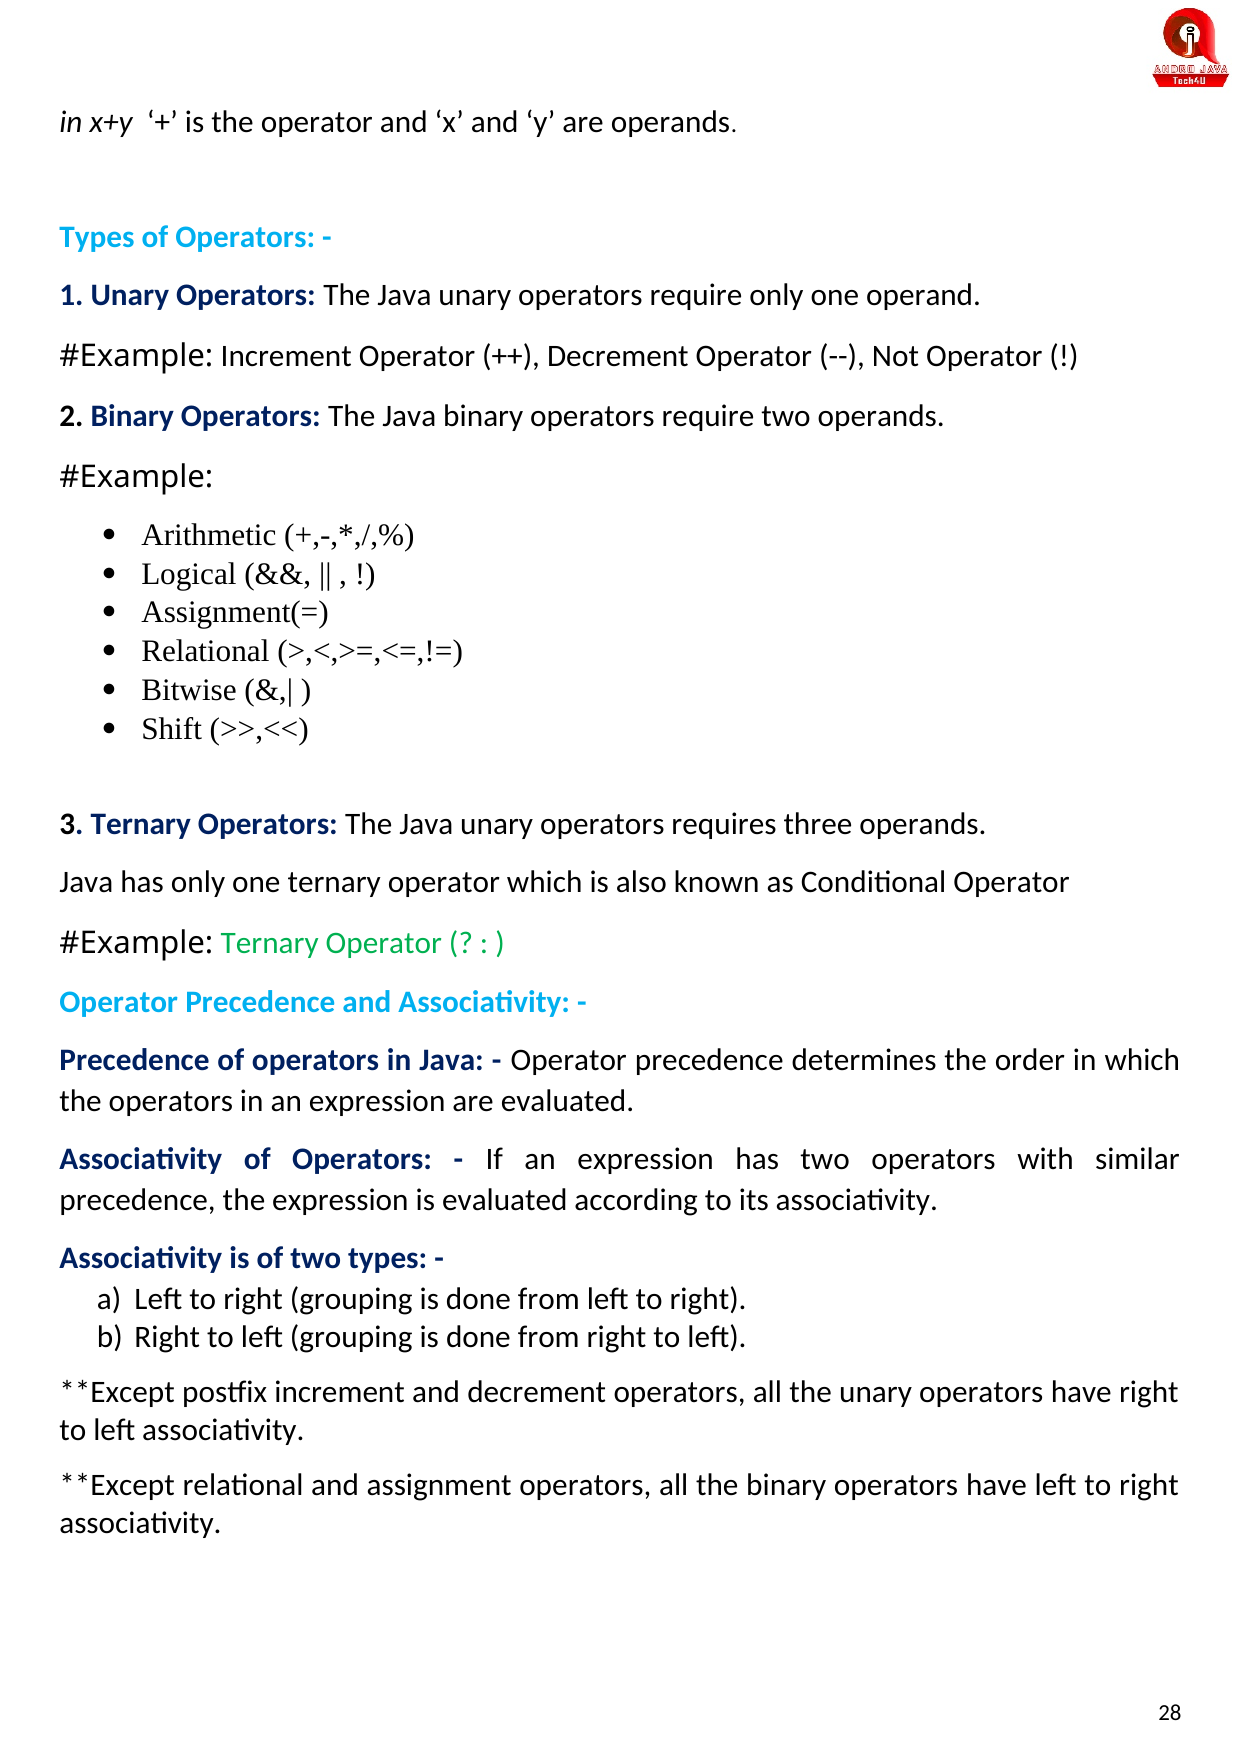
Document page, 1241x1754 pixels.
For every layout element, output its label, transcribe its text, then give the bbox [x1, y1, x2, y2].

text Operator Precedence and Associativity: - [59, 982, 1181, 1020]
list Assignment(=) [103, 594, 1181, 629]
list Bitwise (&,| ) [103, 671, 1181, 707]
list Left to right (grouping is done from left to right). [97, 1279, 1181, 1317]
text #Example: Ternary Operator (? : ) [59, 920, 1181, 962]
text **Except postfix increment and decrement operators, all the unary operators have right to left associativity. [59, 1372, 1181, 1448]
text 3. Ternary Operators: The Java unary operators requires three operands. [59, 804, 1181, 842]
text Java has only one ternary operator which is also known as Conditional Operator [59, 862, 1181, 900]
text Types of Operators: - [59, 217, 1181, 256]
text #Example: Increment Operator (++), Decrement Operator (--), Not Operator (!) [59, 333, 1181, 376]
text 2. Binary Operators: The Java binary operators require two operands. [59, 396, 1181, 434]
text **Except relational and assignment operators, all the binary operators have left to right associativity. [59, 1465, 1181, 1541]
list Logical (&&, || , !) [103, 555, 1181, 591]
text in x+y ‘+’ is the operator and ‘x’ and ‘y’ are operands. [59, 102, 1181, 140]
text Precedence of operators in Java: - Operator precedence determines the order in which the operators in an expression are evaluated. [59, 1040, 1181, 1119]
list Right to left (grouping is done from right to left). [97, 1317, 1181, 1355]
text Associativity is of two types: - [59, 1238, 1181, 1276]
text #Example: [59, 453, 1181, 496]
list Arithmetic (+,-,*,/,%) [103, 516, 1181, 552]
list Shift (>>,<<) [103, 710, 1181, 746]
picture [1146, 8, 1233, 94]
text Associativity of Operators: - If an expression has two operators with similar precedence, the expression is evaluated according to its associativity. [59, 1139, 1181, 1218]
list Relational (>,<,>=,<=,!=) [103, 632, 1181, 668]
text 1. Unary Operators: The Java unary operators require only one operand. [59, 275, 1181, 313]
